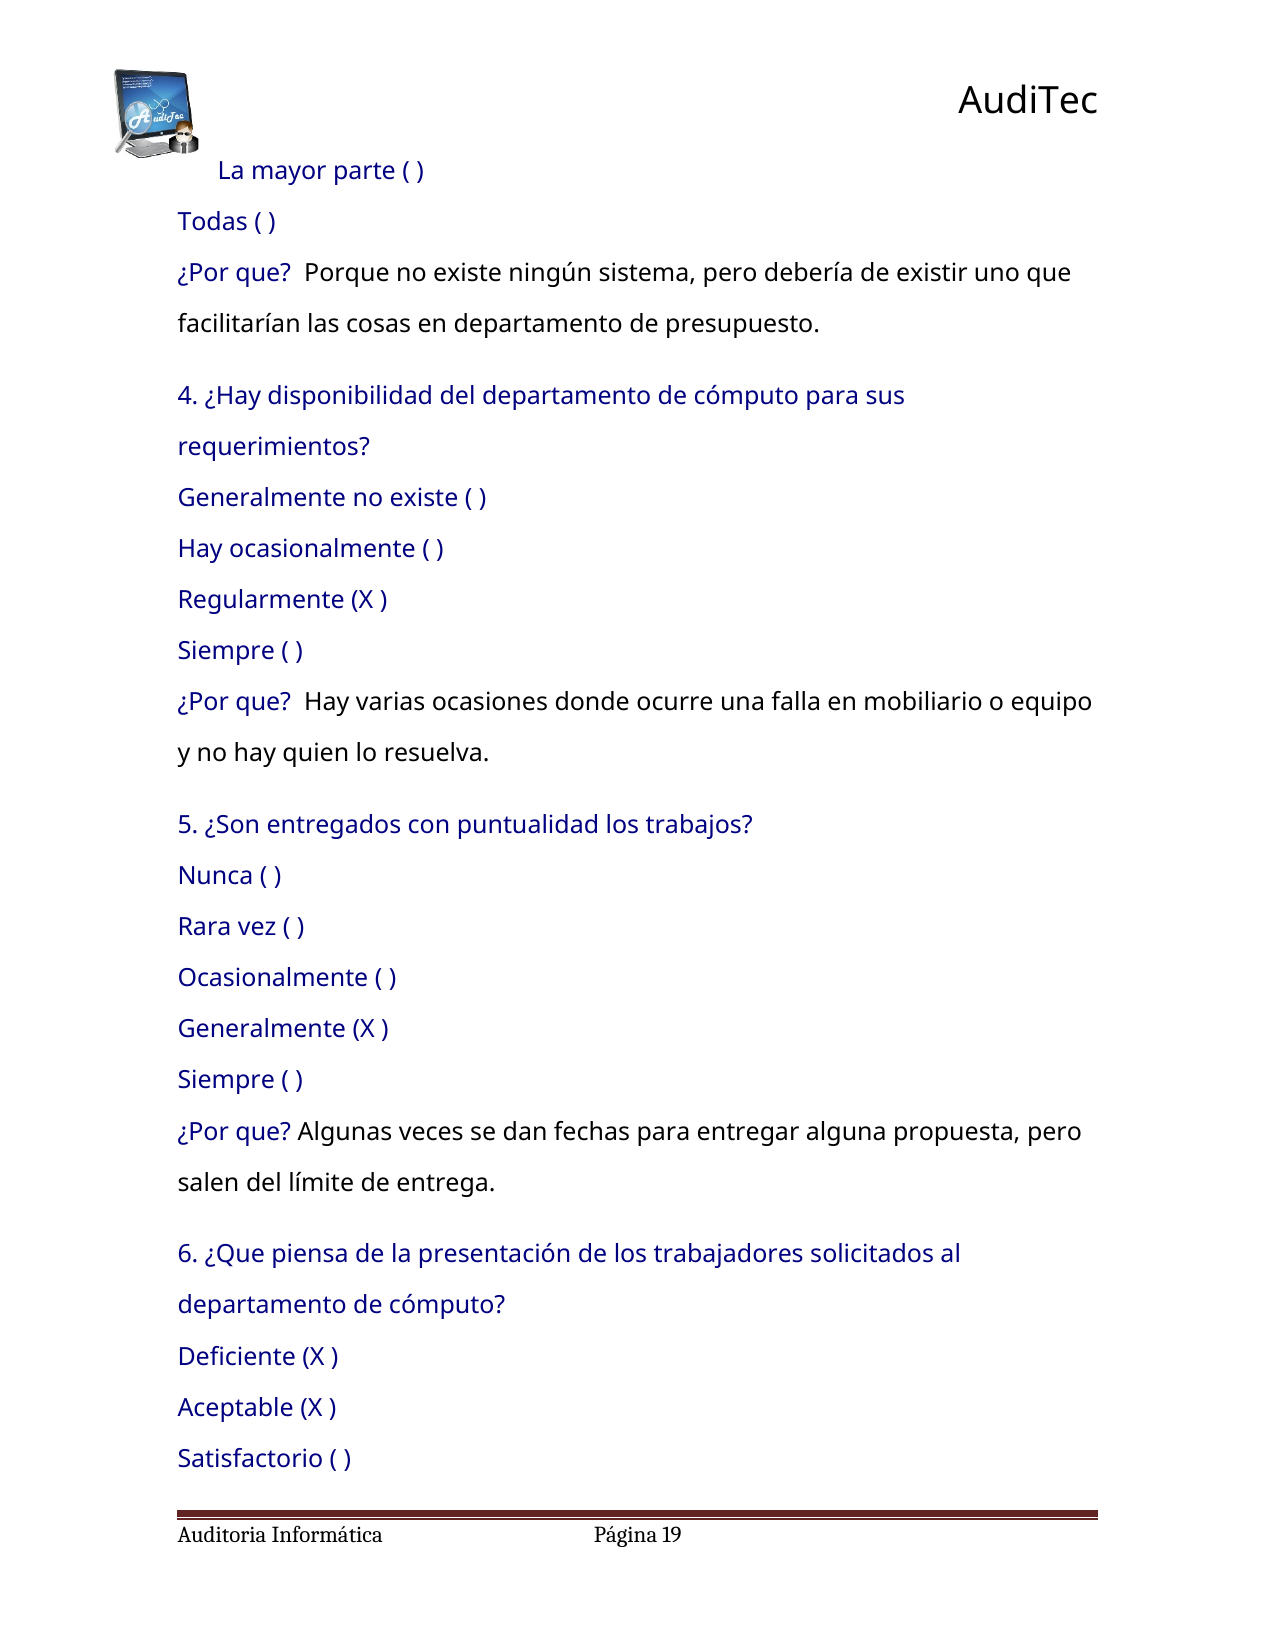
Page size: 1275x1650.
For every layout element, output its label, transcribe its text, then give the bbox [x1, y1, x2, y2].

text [177, 1236, 1098, 1474]
text 4. ¿Hay disponibilidad del departamento de cómputo para sus requerimientos? Generalmente no existe ( ) Hay ocasionalmente ( ) Regularmente (X ) Siempre ( ) ¿Por que? Hay varias ocasiones donde ocurre una falla en mobiliario o equipo y no hay quien lo resuelva. [177, 378, 1098, 769]
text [177, 153, 1098, 340]
text 5. ¿Son entregados con puntualidad los trabajos? Nunca ( ) Rara vez ( ) Ocasionalmente ( ) Generalmente (X ) Siempre ( ) ¿Por que? Algunas veces se dan fechas para entregar alguna propuesta, pero salen del límite de entrega. [177, 807, 1098, 1198]
picture [112, 68, 199, 158]
